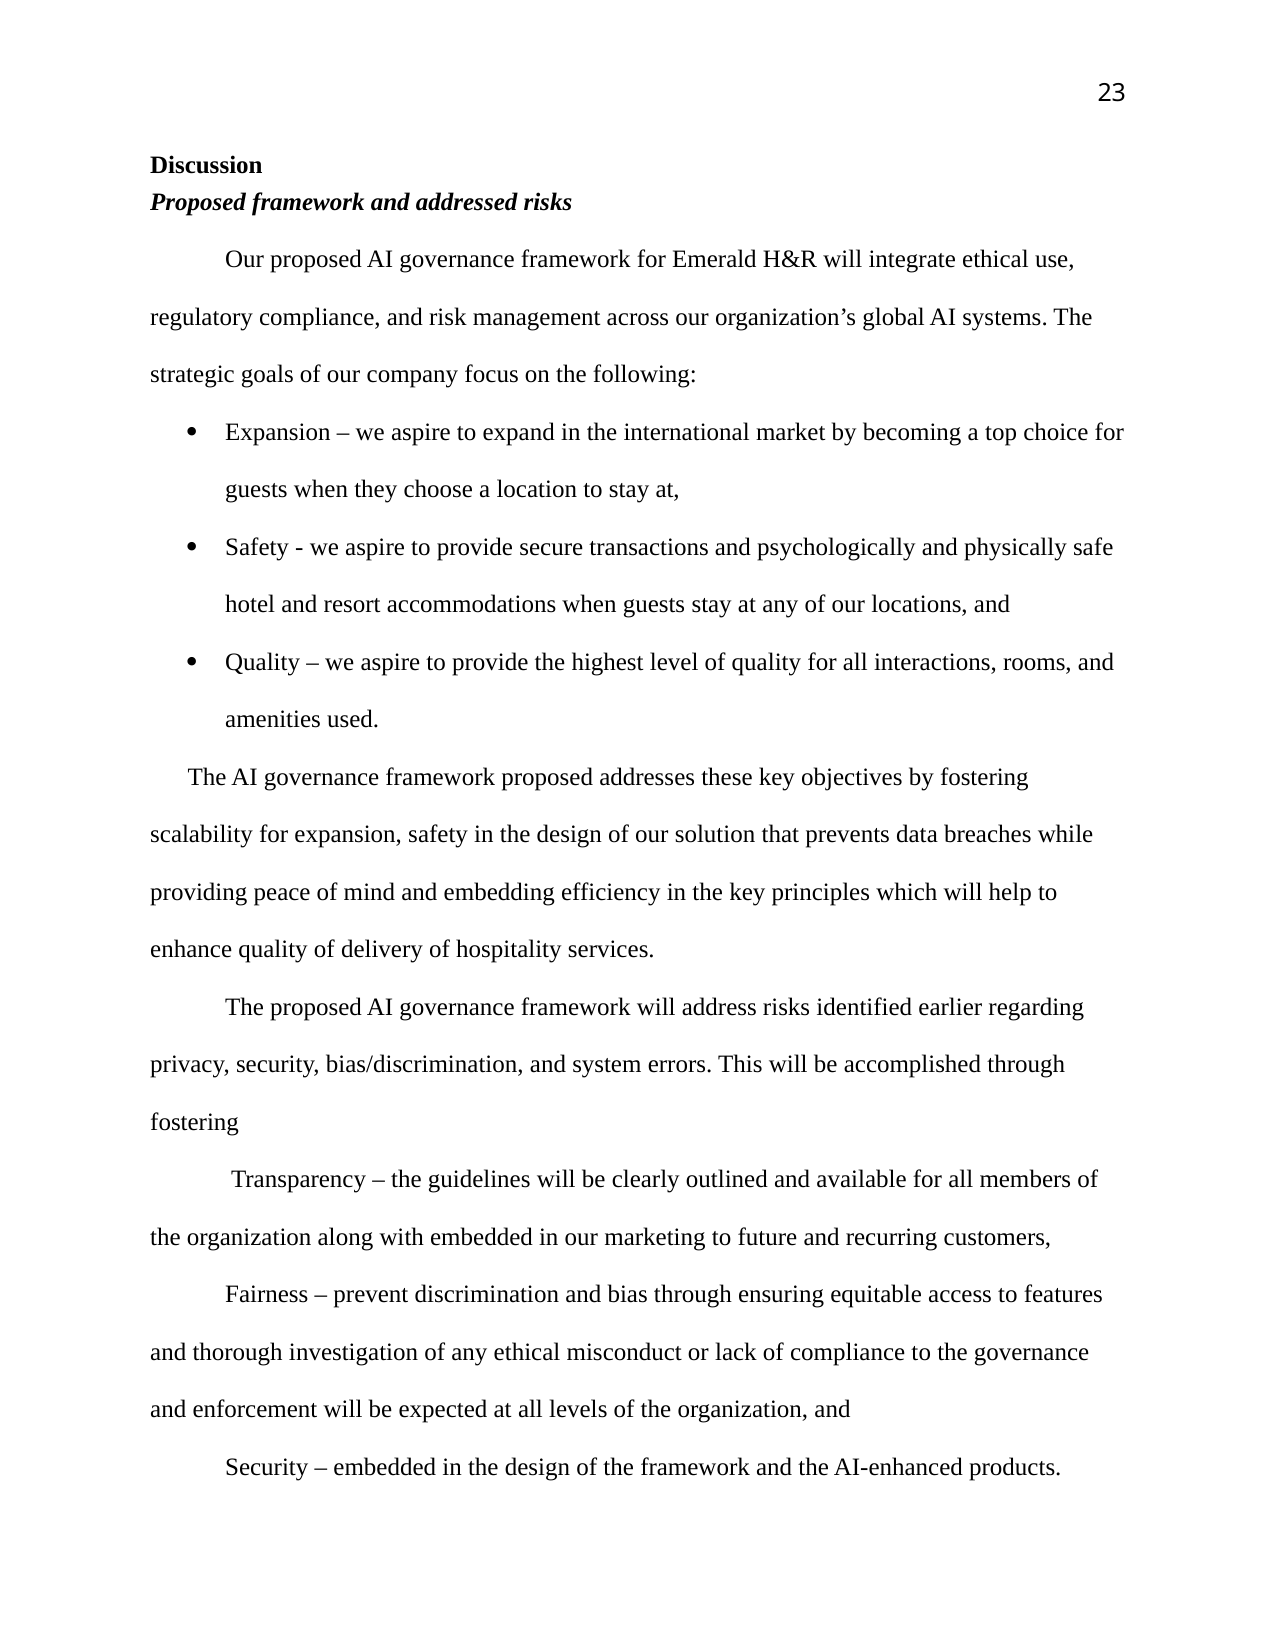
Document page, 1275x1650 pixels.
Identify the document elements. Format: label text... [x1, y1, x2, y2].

text Proposed framework and addressed risks [150, 187, 1125, 216]
text Fairness – prevent discrimination and bias through ensuring equitable access to features and thorough investigation of any ethical misconduct or lack of compliance to the governance and enforcement will be expected at all levels of the organization, and [150, 1279, 1125, 1423]
list Safety - we aspire to provide secure transactions and psychologically and physically safe hotel and resort accommodations when guests stay at any of our locations, and [187, 532, 1125, 618]
list Expansion – we aspire to expand in the international market by becoming a top choice for guests when they choose a location to stay at, [187, 417, 1125, 503]
list Quality – we aspire to provide the highest level of quality for all interactions, rooms, and amenities used. [187, 647, 1125, 733]
text Discussion [150, 150, 1125, 179]
text Our proposed AI governance framework for Emerald H&R will integrate ethical use, regulatory compliance, and risk management across our organization’s global AI systems. The strategic goals of our company focus on the following: [150, 244, 1125, 388]
text Security – embedded in the design of the framework and the AI-enhanced products. [150, 1452, 1125, 1481]
text The AI governance framework proposed addresses these key objectives by fostering scalability for expansion, safety in the design of our solution that prevents data breaches while providing peace of mind and embedding efficiency in the key principles which will help to enhance quality of delivery of hospitality services. [150, 762, 1125, 963]
text Transparency – the guidelines will be clearly outlined and available for all members of the organization along with embedded in our marketing to future and recurring customers, [150, 1164, 1125, 1251]
text The proposed AI governance framework will address risks identified earlier regarding privacy, security, bias/discrimination, and system errors. This will be accomplished through fostering [150, 992, 1125, 1136]
